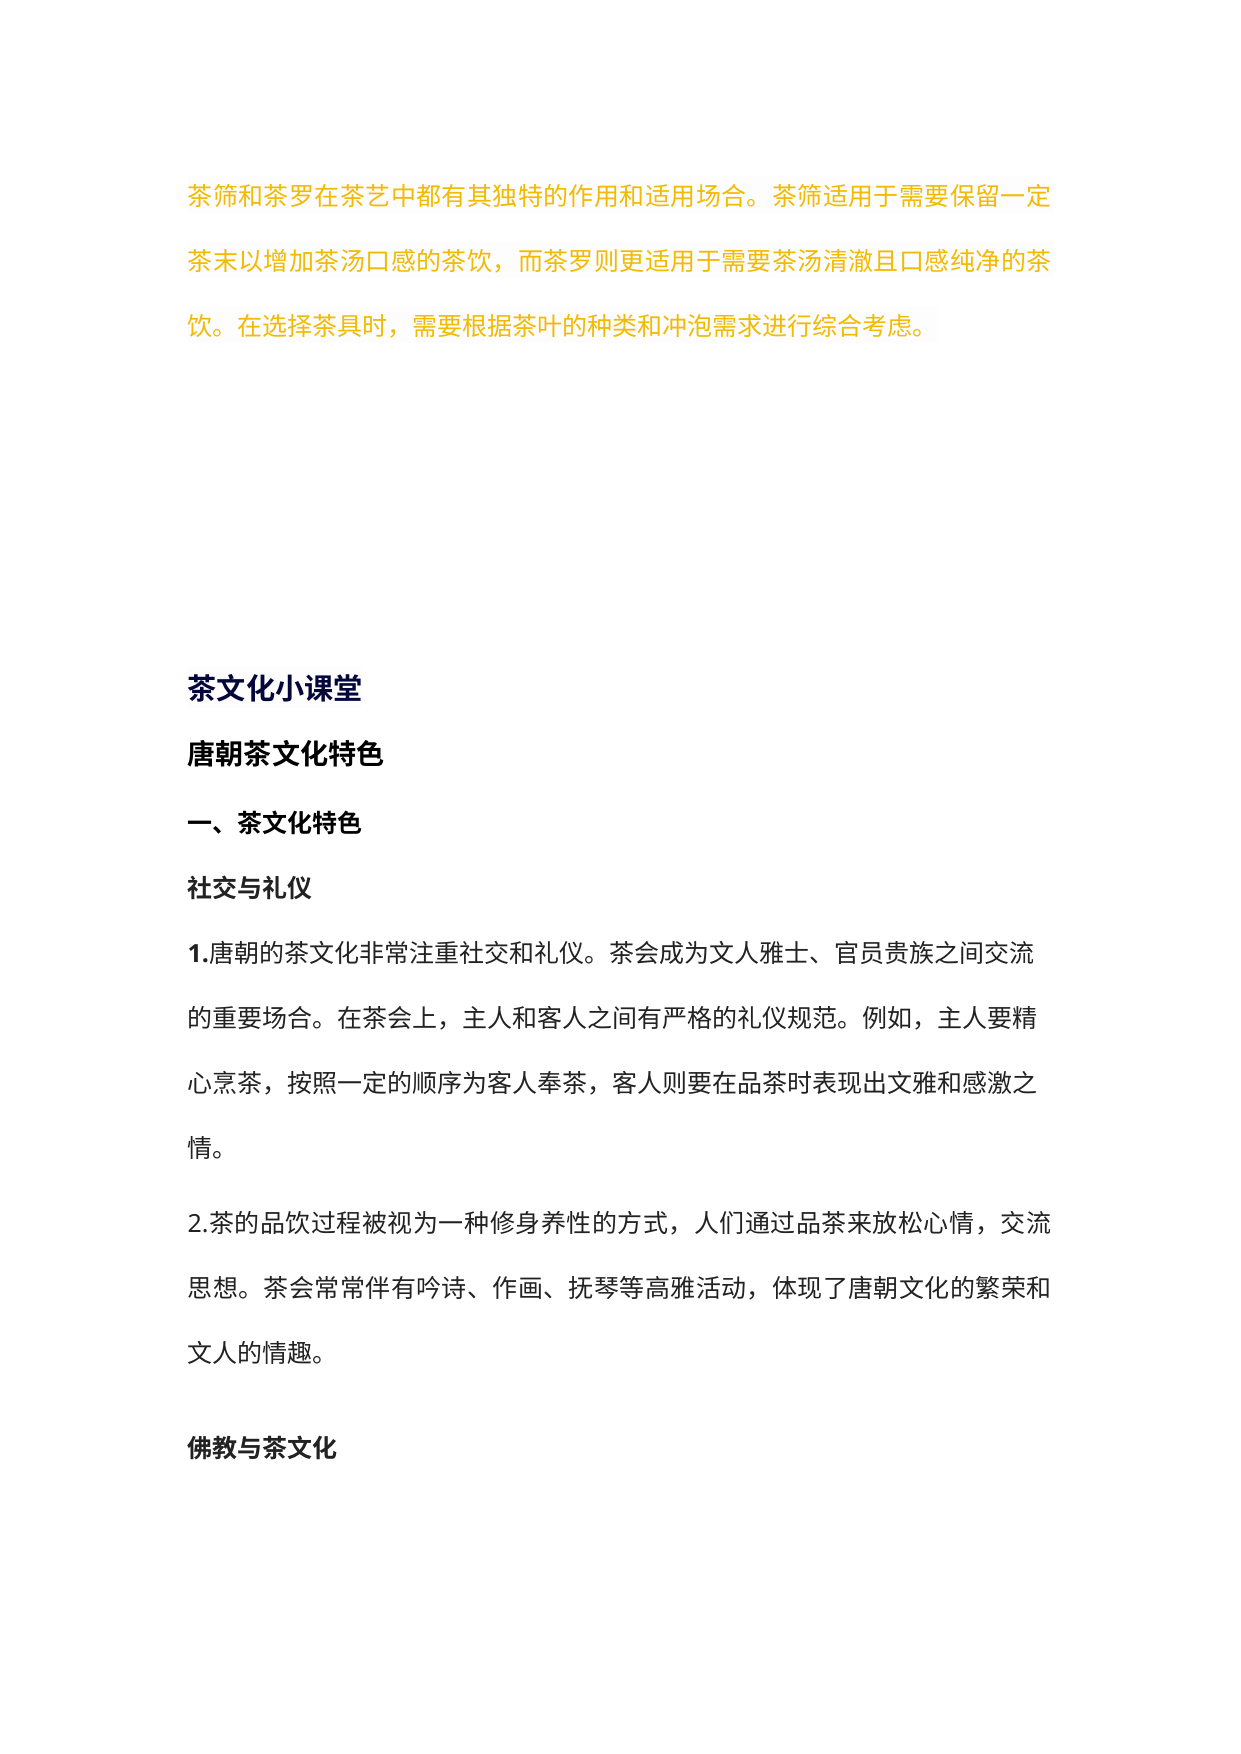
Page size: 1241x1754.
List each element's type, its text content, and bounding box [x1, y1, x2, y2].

text 1.唐朝的茶文化非常注重社交和礼仪。茶会成为文人雅士、官员贵族之间交流的重要场合。在茶会上，主人和客人之间有严格的礼仪规范。例如，主人要精心烹茶，按照一定的顺序为客人奉茶，客人则要在品茶时表现出文雅和感激之情。 [187, 919, 1053, 1179]
list 茶筛和茶罗在茶艺中都有其独特的作用和适用场合。茶筛适用于需要保留一定茶末以增加茶汤口感的茶饮，而茶罗则更适用于需要茶汤清澈且口感纯净的茶饮。在选择茶具时，需要根据茶叶的种类和冲泡需求进行综合考虑。 [187, 162, 1053, 357]
text 一、茶文化特色 [187, 789, 1053, 854]
list 茶文化小课堂 [187, 654, 1053, 719]
subtitle 唐朝茶文化特色 [187, 719, 1053, 784]
text 社交与礼仪 [187, 854, 1053, 919]
list 佛教与茶文化 [187, 1414, 1053, 1479]
list 2.茶的品饮过程被视为一种修身养性的方式，人们通过品茶来放松心情，交流思想。茶会常常伴有吟诗、作画、抚琴等高雅活动，体现了唐朝文化的繁荣和文人的情趣。 [187, 1189, 1053, 1384]
